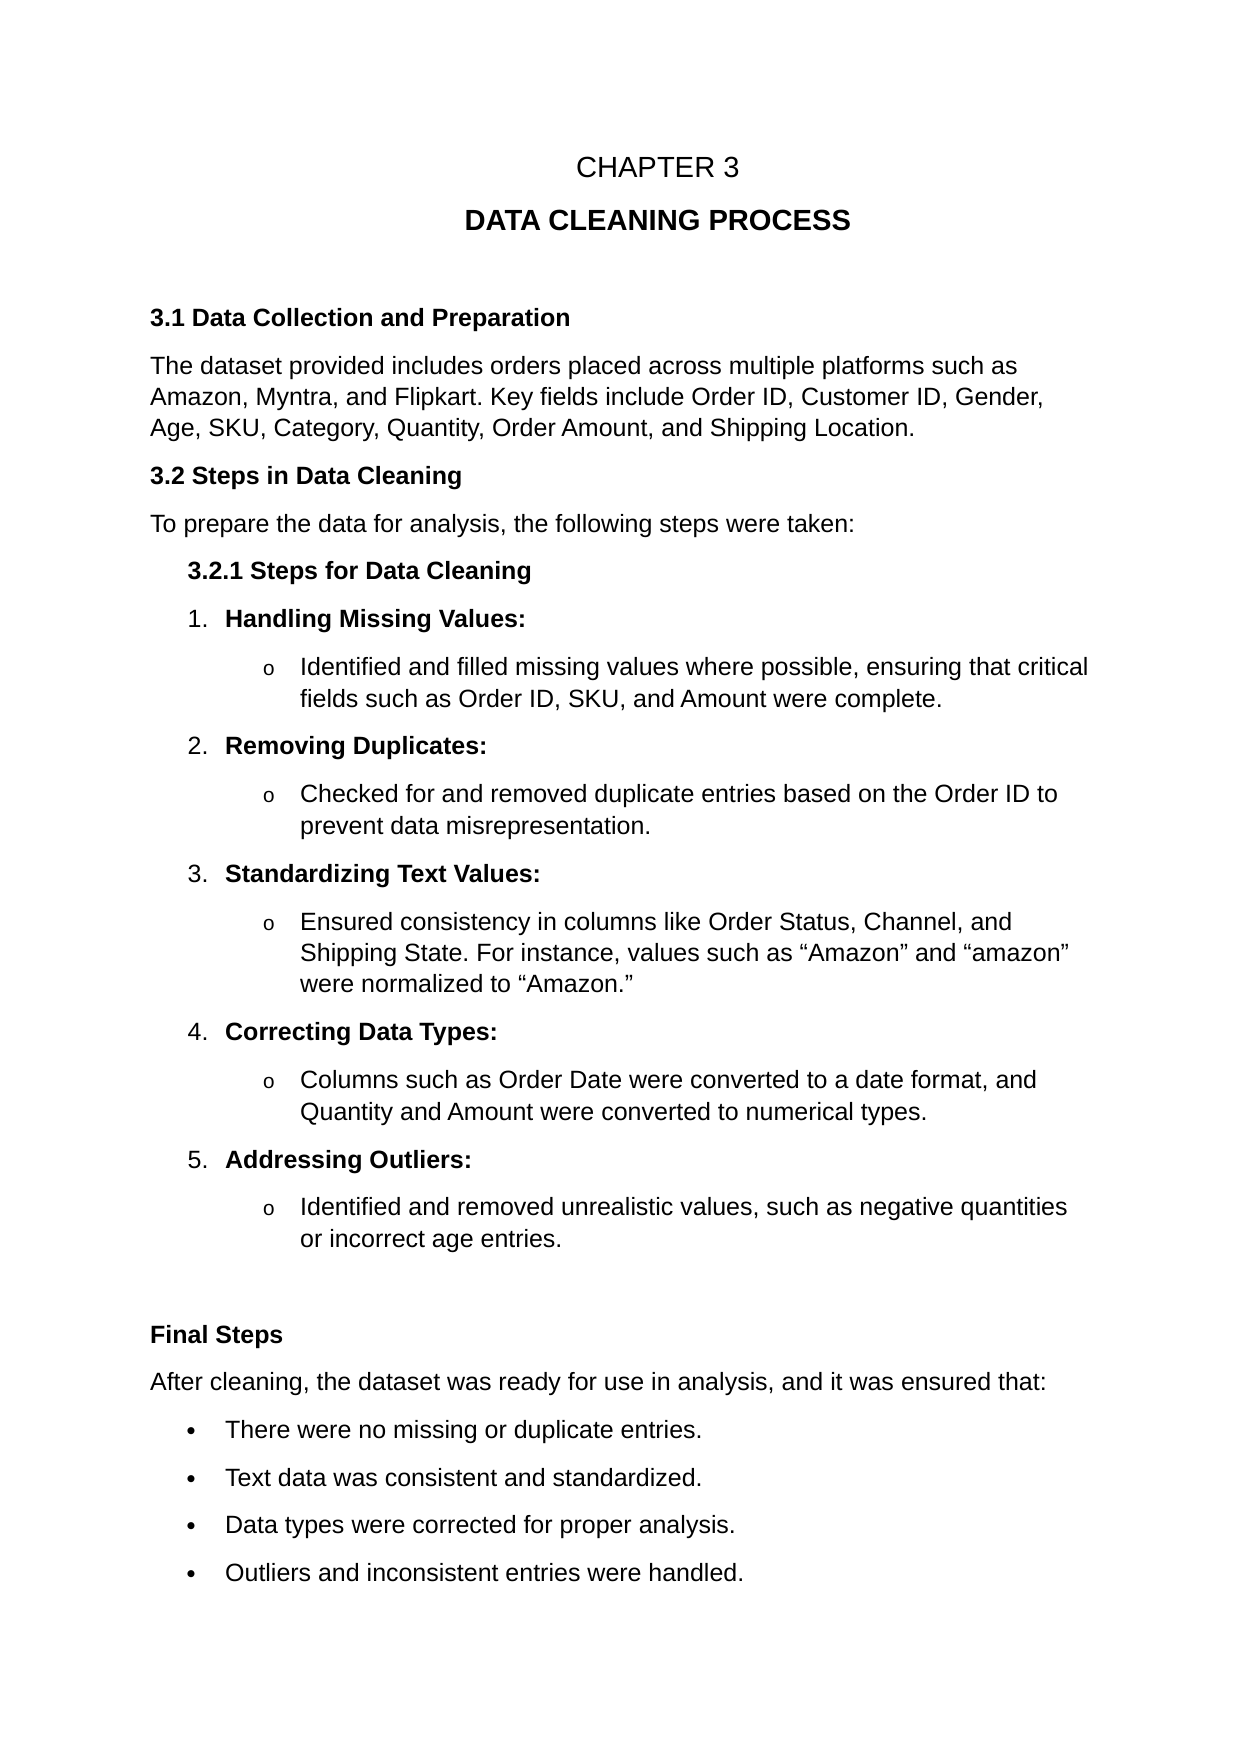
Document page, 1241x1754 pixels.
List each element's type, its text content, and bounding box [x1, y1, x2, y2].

text DATA CLEANING PROCESS [150, 203, 1090, 236]
list Columns such as Order Date were converted to a date format, and Quantity and Amount were converted to numerical types. [262, 1065, 1090, 1126]
list Data types were corrected for proper analysis. [187, 1511, 1090, 1539]
list Handling Missing Values: [187, 604, 1090, 633]
list There were no missing or duplicate entries. [187, 1415, 1090, 1444]
text The dataset provided includes orders placed across multiple platforms such as Amazon, Myntra, and Flipkart. Key fields include Order ID, Customer ID, Gender, Age, SKU, Category, Quantity, Order Amount, and Shipping Location. [150, 351, 1090, 442]
list CHAPTER 3 [225, 150, 1090, 183]
list Identified and filled missing values where possible, ensuring that critical fields such as Order ID, SKU, and Amount were complete. [262, 652, 1090, 712]
text Final Steps [150, 1320, 1090, 1348]
list Addressing Outliers: [187, 1144, 1090, 1173]
list Ensured consistency in columns like Order Status, Channel, and Shipping State. For instance, values such as “Amazon” and “amazon” were normalized to “Amazon.” [262, 906, 1090, 998]
list Correcting Data Types: [187, 1017, 1090, 1046]
text 3.1 Data Collection and Preparation [150, 303, 1090, 332]
list Standardizing Text Values: [187, 859, 1090, 887]
list Outliers and inconsistent entries were handled. [187, 1558, 1090, 1587]
text To prepare the data for analysis, the following steps were taken: [150, 508, 1090, 537]
text After cleaning, the dataset was ready for use in analysis, and it was ensured that: [150, 1367, 1090, 1396]
text 3.2 Steps in Data Cleaning [150, 461, 1090, 489]
list Text data was consistent and standardized. [187, 1463, 1090, 1492]
list Identified and removed unrealistic values, such as negative quantities or incorrect age entries. [262, 1192, 1090, 1253]
text 3.2.1 Steps for Data Cleaning [150, 556, 1090, 585]
list Checked for and removed duplicate entries based on the Order ID to prevent data misrepresentation. [262, 779, 1090, 840]
list Removing Duplicates: [187, 731, 1090, 760]
